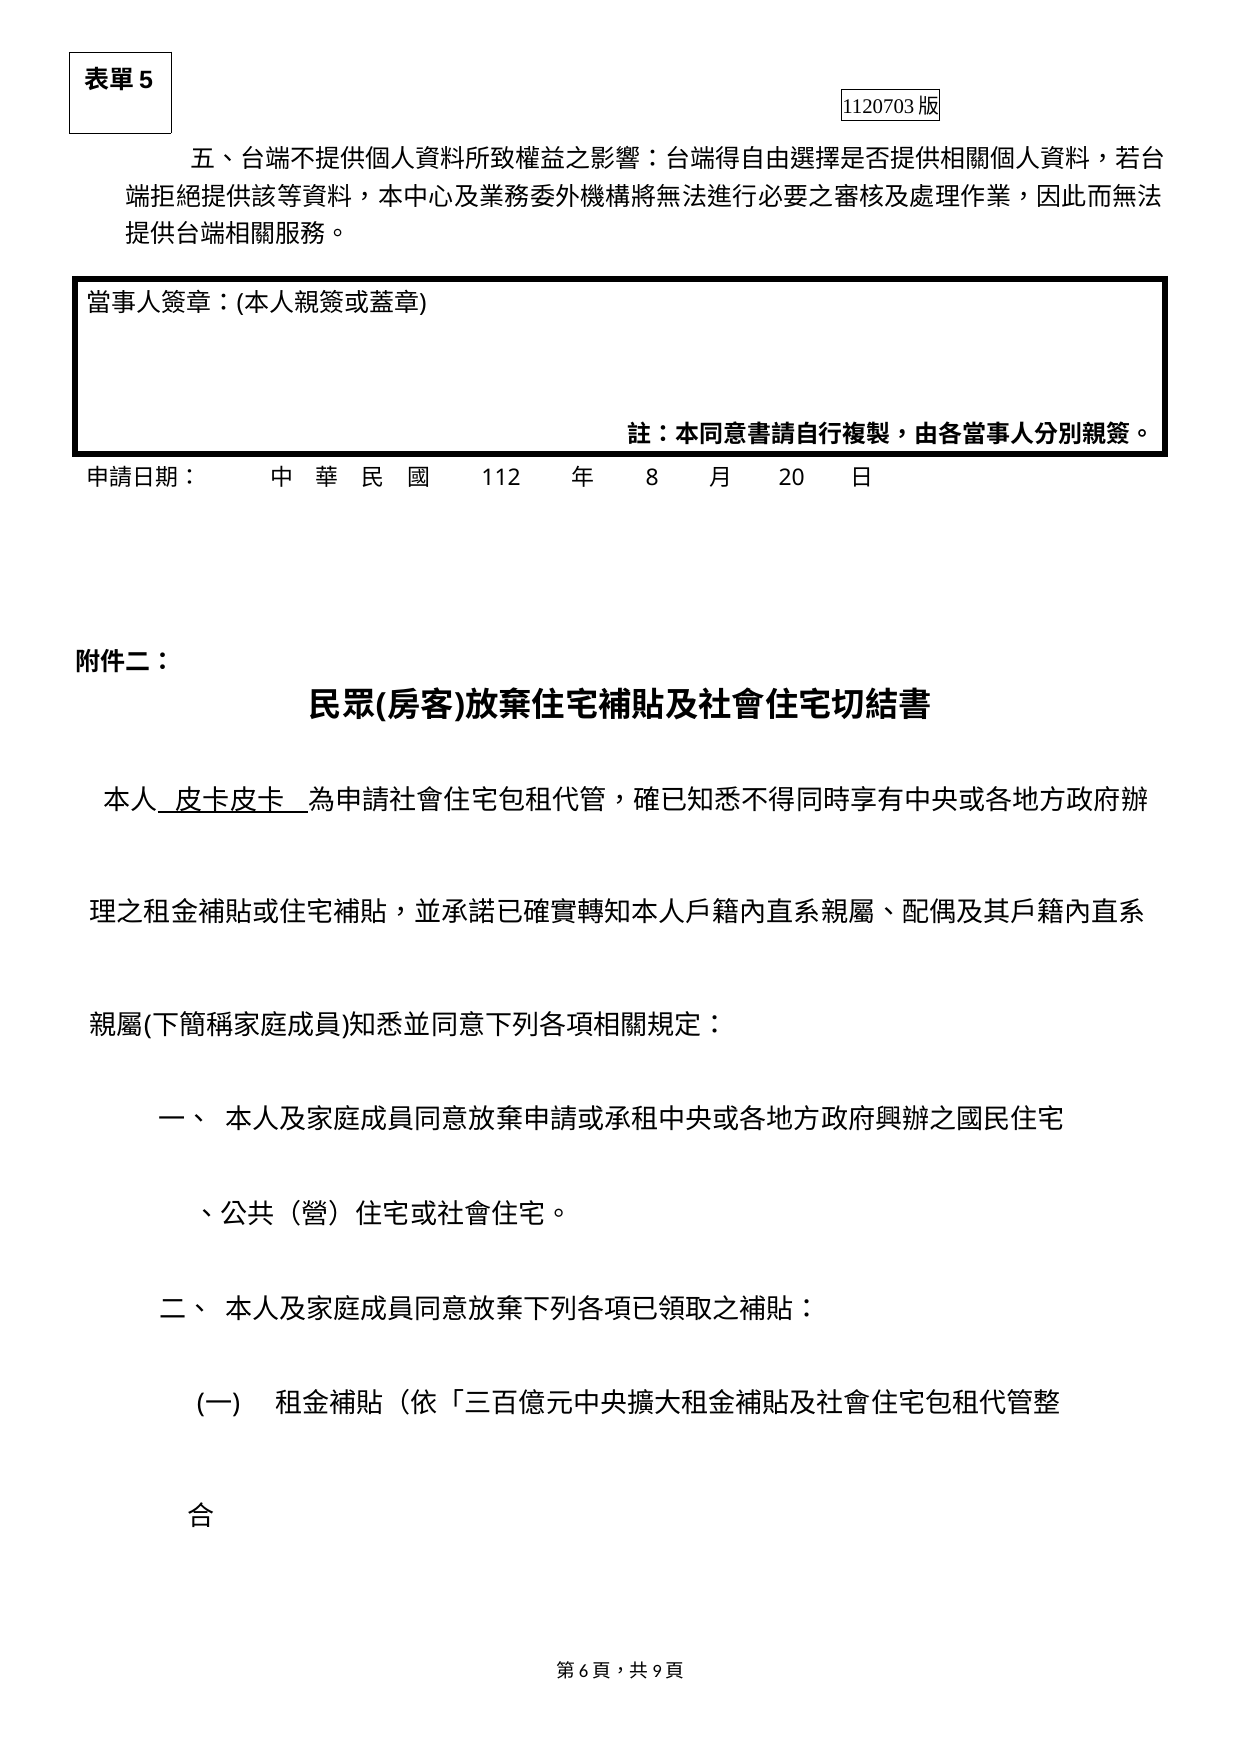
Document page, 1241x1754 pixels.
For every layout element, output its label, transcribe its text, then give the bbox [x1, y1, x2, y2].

list 本人及家庭成員同意放棄申請或承租中央或各地方政府興辦之國民住宅 [149, 1079, 1079, 1154]
table_cell 申請日期： 中 華 民 國 112 年 8 月 20 日 [75, 457, 1165, 607]
list 租金補貼（依「三百億元中央擴大租金補貼及社會住宅包租代管整合 [187, 1363, 1079, 1551]
text 附件二： [75, 641, 1165, 677]
list 台端不提供個人資料所致權益之影響：台端得自由選擇是否提供相關個人資料，若台端拒絕提供該等資料，本中心及業務委外機構將無法進行必要之審核及處理作業，因此而無法提供台端相關服務。 [75, 138, 1165, 251]
list 、公共（營）住宅或社會住宅。 [158, 1174, 1079, 1249]
text 民眾(房客)放棄住宅補貼及社會住宅切結書 [75, 677, 1165, 726]
list 本人及家庭成員同意放棄下列各項已領取之補貼： [125, 1269, 1079, 1344]
text 本人 皮卡皮卡 為申請社會住宅包租代管，確已知悉不得同時享有中央或各地方政府辦理之租金補貼或住宅補貼，並承諾已確實轉知本人戶籍內直系親屬、配偶及其戶籍內直系親屬(下簡稱家庭成員)知悉並同意下列各項相關規定： [75, 760, 1165, 1060]
table_header 當事人簽章：(本人親簽或蓋章) 註：本同意書請自行複製，由各當事人分別親簽。 [78, 282, 1162, 451]
